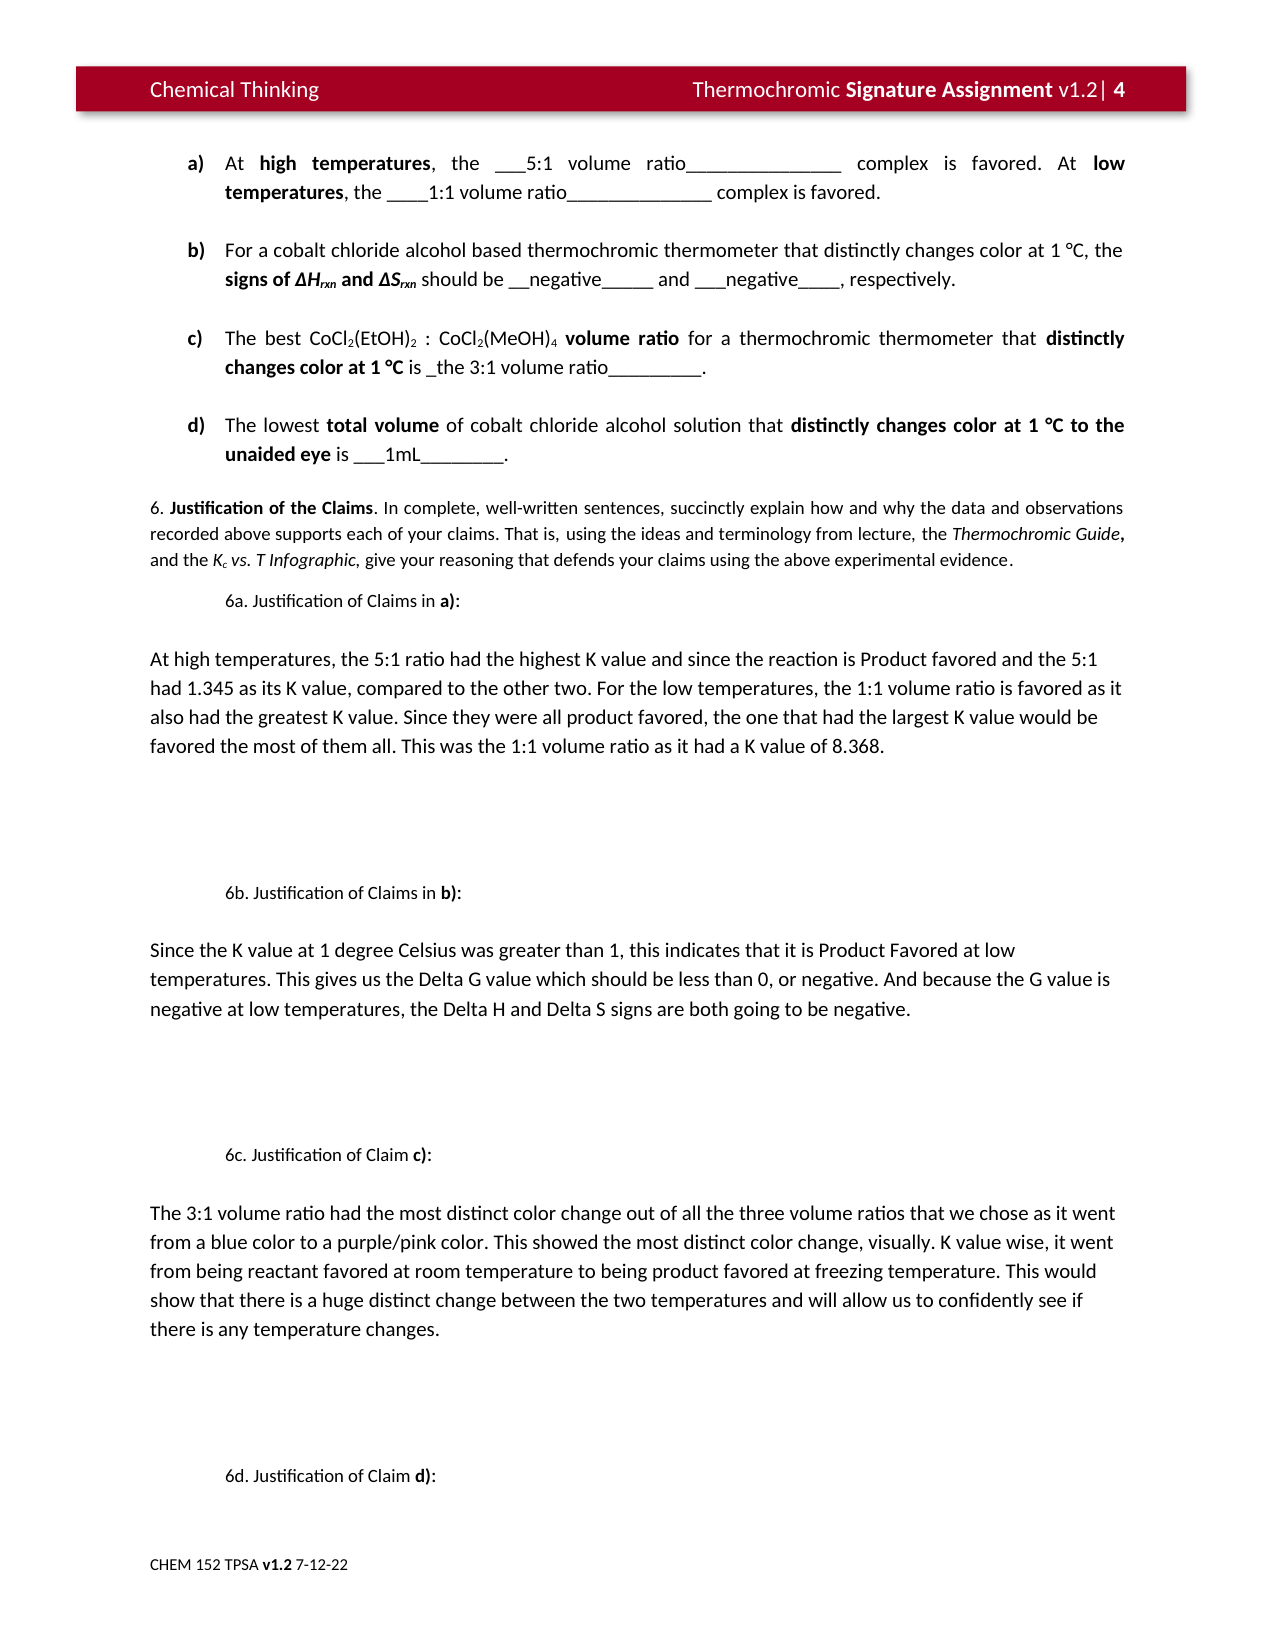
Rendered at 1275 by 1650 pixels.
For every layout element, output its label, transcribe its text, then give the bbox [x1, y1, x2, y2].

text At high temperatures, the 5:1 ratio had the highest K value and since the reaction is Product favored and the 5:1 had 1.345 as its K value, compared to the other two. For the low temperatures, the 1:1 volume ratio is favored as it also had the greatest K value. Since they were all product favored, the one that had the largest K value would be favored the most of them all. This was the 1:1 volume ratio as it had a K value of 8.368. [150, 646, 1125, 759]
text 6b. Justification of Claims in b): [150, 879, 1125, 904]
text 6a. Justification of Claims in a): [150, 587, 1125, 613]
list For a cobalt chloride alcohol based thermochromic thermometer that distinctly changes color at 1 °C, the signs of ΔHrxn and ΔSrxn should be __negative_____ and ___negative____, respectively. [187, 237, 1125, 292]
list The lowest total volume of cobalt chloride alcohol solution that distinctly changes color at 1 °C to the unaided eye is ___1mL________. [187, 412, 1125, 467]
text 6d. Justification of Claim d): [150, 1462, 1125, 1488]
text 6. Justification of the Claims. In complete, well-written sentences, succinctly explain how and why the data and observations recorded above supports each of your claims. That is, using the ideas and terminology from lecture, the Thermochromic Guide, and the Kc vs. T Infographic, give your reasoning that defends your claims using the above experimental evidence. [150, 496, 1125, 571]
text 6c. Justification of Claim c): [150, 1142, 1125, 1167]
list The best CoCl2(EtOH)2 : CoCl2(MeOH)4 volume ratio for a thermochromic thermometer that distinctly changes color at 1 °C is _the 3:1 volume ratio_________. [187, 325, 1125, 379]
text The 3:1 volume ratio had the most distinct color change out of all the three volume ratios that we chose as it went from a blue color to a purple/pink color. This showed the most distinct color change, visually. K value wise, it went from being reactant favored at room temperature to being product favored at freezing temperature. This would show that there is a huge distinct change between the two temperatures and will allow us to confidently see if there is any temperature changes. [150, 1200, 1125, 1342]
list At high temperatures, the ___5:1 volume ratio_______________ complex is favored. At low temperatures, the ____1:1 volume ratio______________ complex is favored. [187, 150, 1125, 204]
text Since the K value at 1 degree Celsius was greater than 1, this indicates that it is Product Favored at low temperatures. This gives us the Delta G value which should be less than 0, or negative. And because the G value is negative at low temperatures, the Delta H and Delta S signs are both going to be negative. [150, 937, 1125, 1021]
